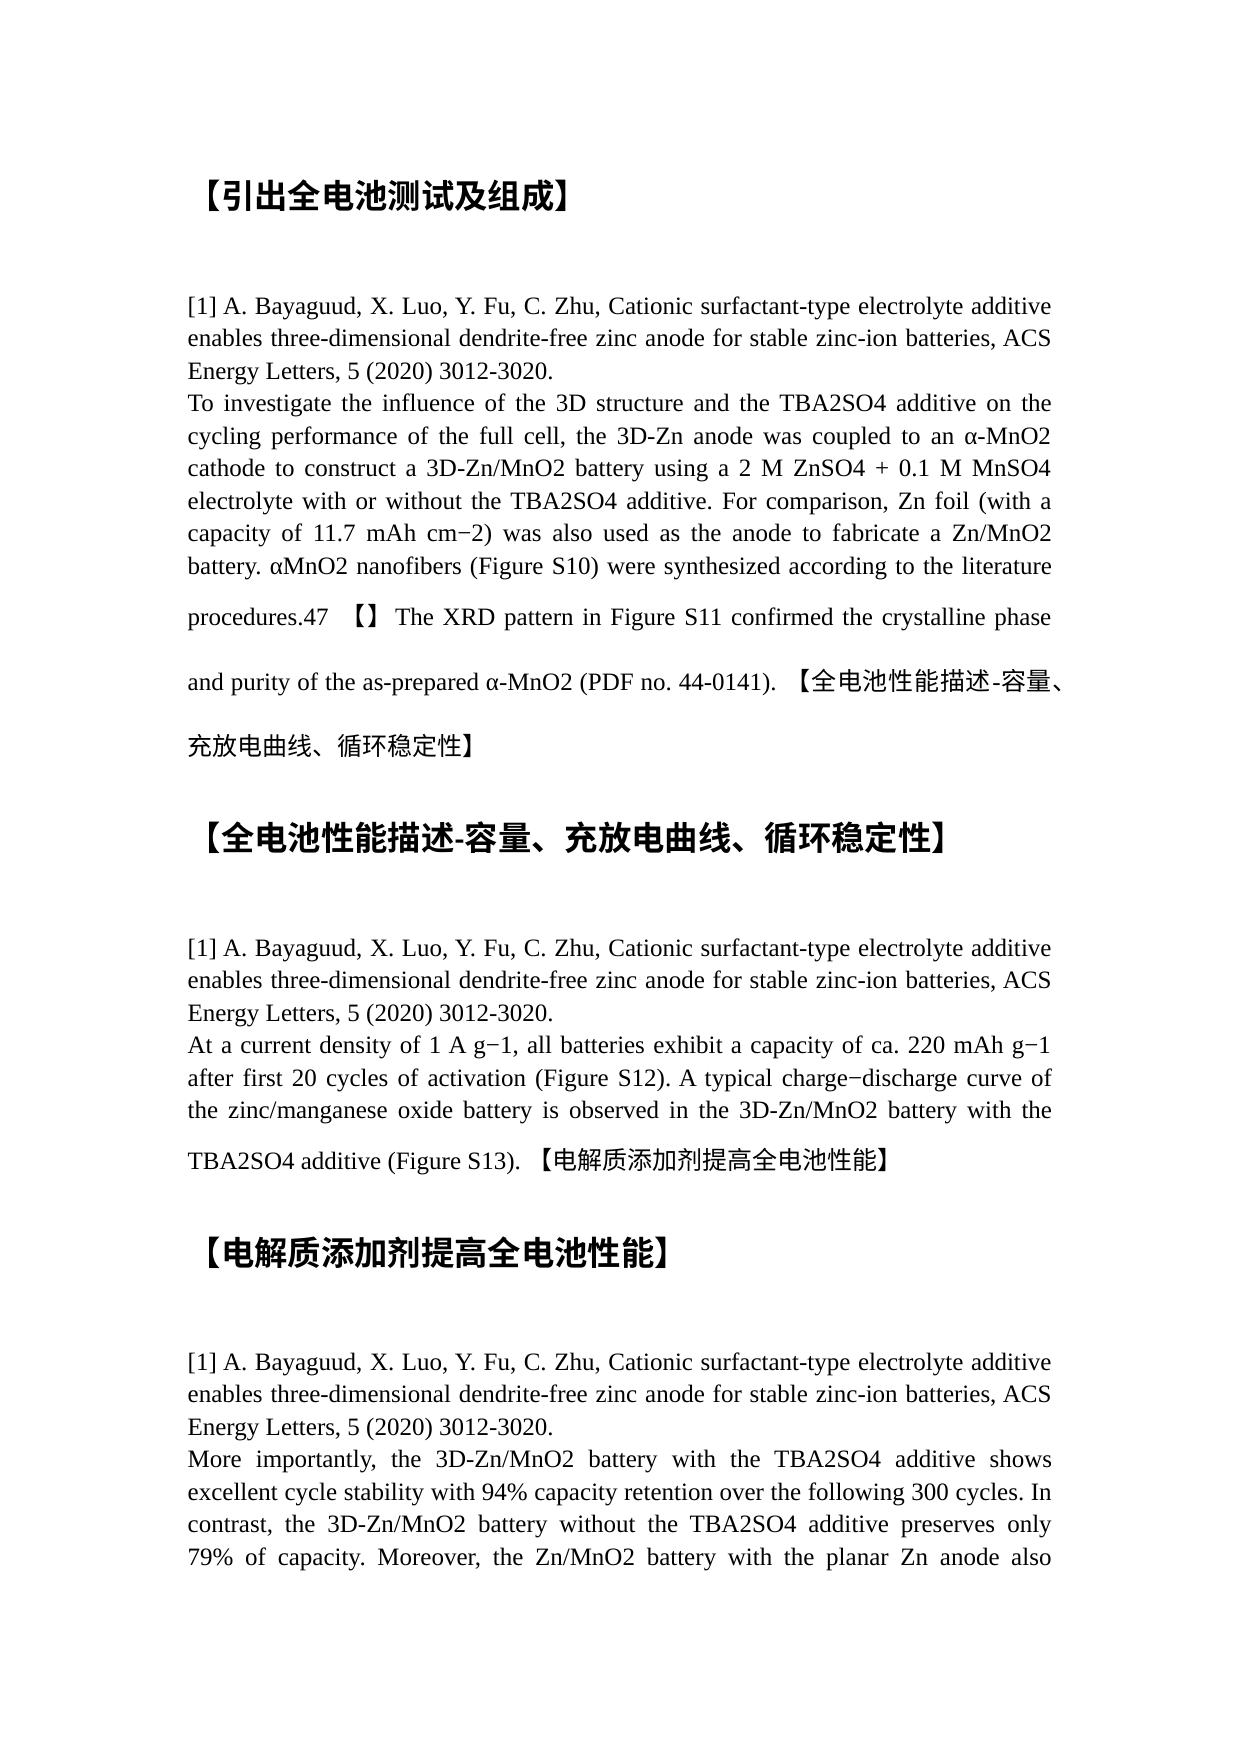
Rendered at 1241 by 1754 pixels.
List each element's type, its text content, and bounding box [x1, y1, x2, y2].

text 【引出全电池测试及组成】 [187, 162, 1053, 227]
text [1] A. Bayaguud, X. Luo, Y. Fu, C. Zhu, Cationic surfactant-type electrolyte additive enables three-dimensional dendrite-free zinc anode for stable zinc-ion batteries, ACS Energy Letters, 5 (2020) 3012-3020. [187, 1345, 1053, 1443]
text [1] A. Bayaguud, X. Luo, Y. Fu, C. Zhu, Cationic surfactant-type electrolyte additive enables three-dimensional dendrite-free zinc anode for stable zinc-ion batteries, ACS Energy Letters, 5 (2020) 3012-3020. [187, 931, 1053, 1028]
text At a current density of 1 A g−1, all batteries exhibit a capacity of ca. 220 mAh g−1 after first 20 cycles of activation (Figure S12). A typical charge−discharge curve of the zinc/manganese oxide battery is observed in the 3D-Zn/MnO2 battery with the TBA2SO4 additive (Figure S13). 【电解质添加剂提高全电池性能】 [187, 1028, 1053, 1191]
text 【全电池性能描述-容量、充放电曲线、循环稳定性】 [187, 804, 1053, 869]
text 【电解质添加剂提高全电池性能】 [187, 1218, 1053, 1283]
text [1] A. Bayaguud, X. Luo, Y. Fu, C. Zhu, Cationic surfactant-type electrolyte additive enables three-dimensional dendrite-free zinc anode for stable zinc-ion batteries, ACS Energy Letters, 5 (2020) 3012-3020. [187, 289, 1053, 387]
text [187, 1443, 1053, 1573]
text To investigate the influence of the 3D structure and the TBA2SO4 additive on the cycling performance of the full cell, the 3D-Zn anode was coupled to an α-MnO2 cathode to construct a 3D-Zn/MnO2 battery using a 2 M ZnSO4 + 0.1 M MnSO4 electrolyte with or without the TBA2SO4 additive. For comparison, Zn foil (with a capacity of 11.7 mAh cm−2) was also used as the anode to fabricate a Zn/MnO2 battery. αMnO2 nanofibers (Figure S10) were synthesized according to the literature procedures.47 【】The XRD pattern in Figure S11 confirmed the crystalline phase and purity of the as-prepared α-MnO2 (PDF no. 44-0141). 【全电池性能描述-容量、充放电曲线、循环稳定性】 [187, 387, 1053, 777]
